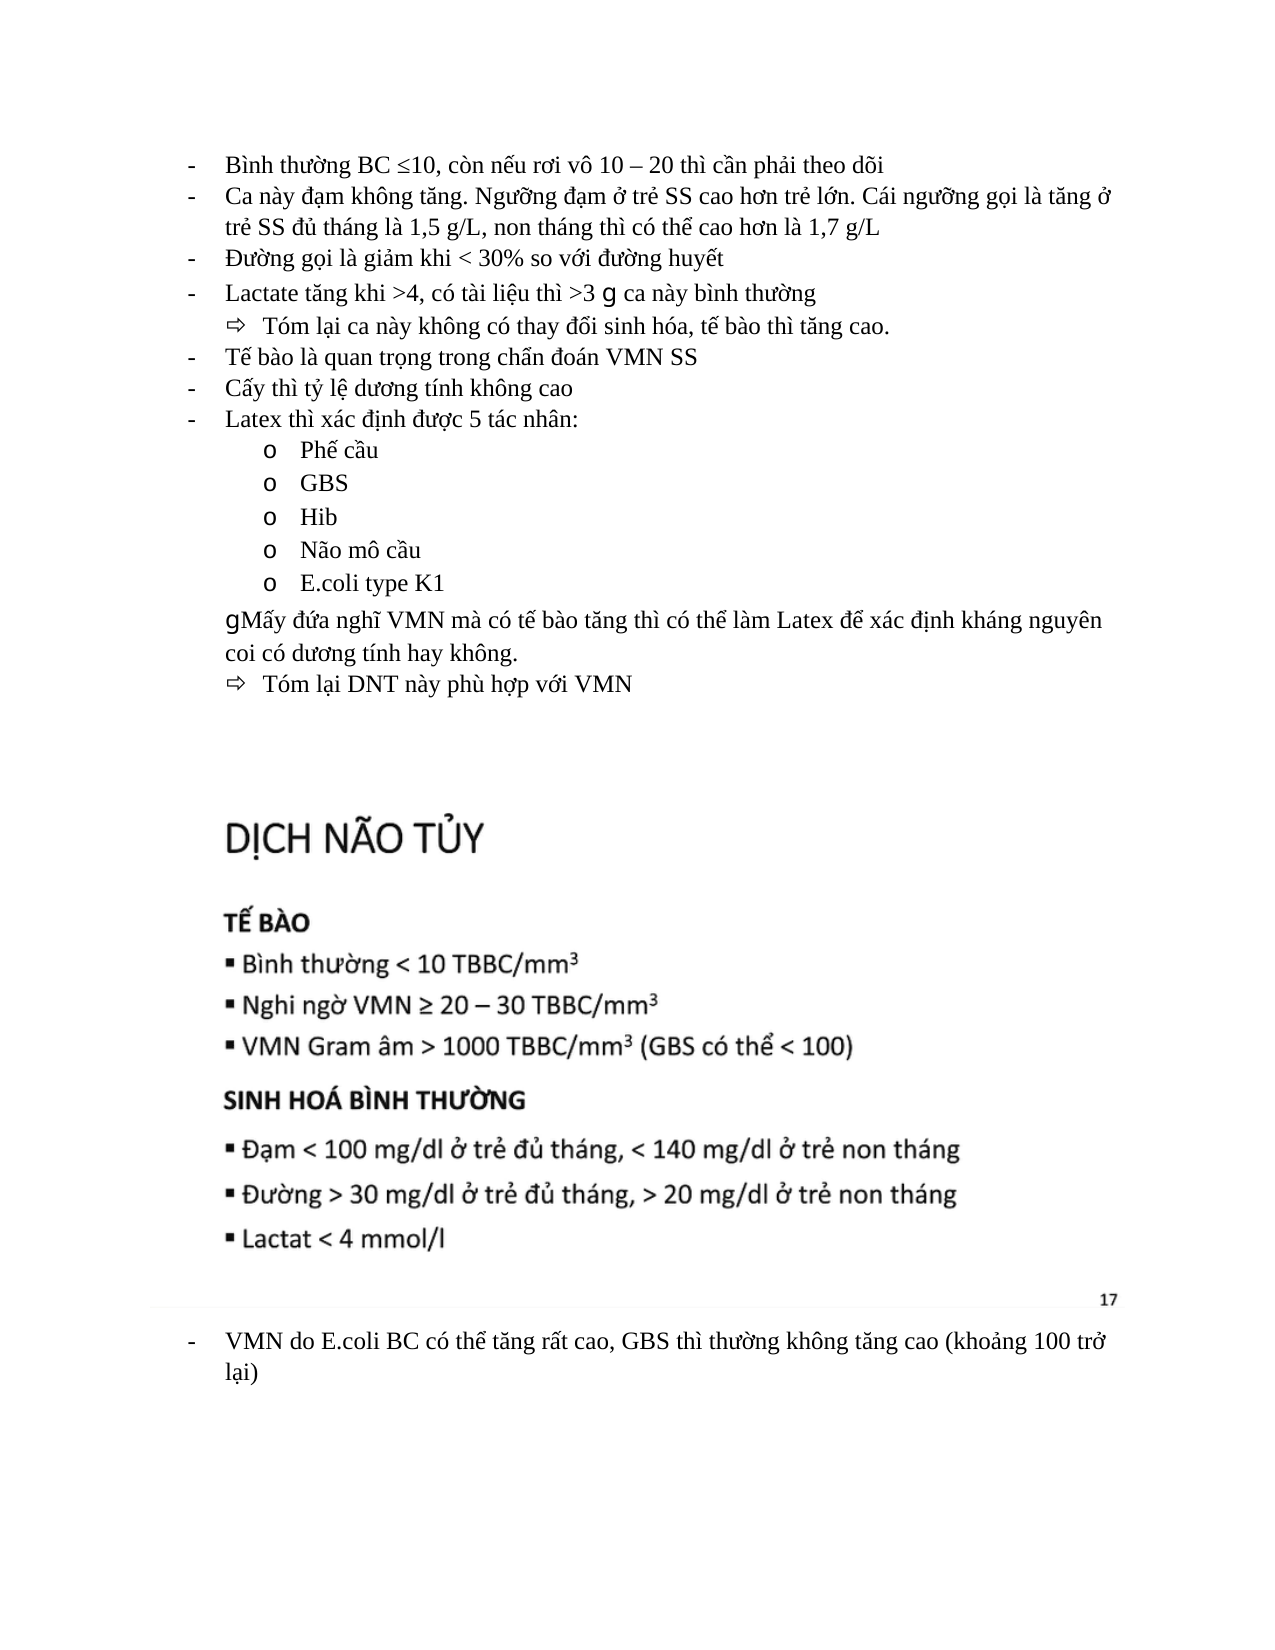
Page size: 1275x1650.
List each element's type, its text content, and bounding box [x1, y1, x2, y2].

list VMN do E.coli BC có thể tăng rất cao, GBS thì thường không tăng cao (khoảng 100 trở lại) [187, 1326, 1125, 1386]
list Tóm lại DNT này phù hợp với VMN [225, 669, 1125, 697]
list Ca này đạm không tăng. Ngưỡng đạm ở trẻ SS cao hơn trẻ lớn. Cái ngưỡng gọi là tăng ở trẻ SS đủ tháng là 1,5 g/L, non tháng thì có thể cao hơn là 1,7 g/L [187, 181, 1125, 241]
list E.coli type K1 [262, 568, 1125, 599]
list Phế cầu [262, 435, 1125, 466]
list Tóm lại ca này không có thay đổi sinh hóa, tế bào thì tăng cao. [225, 311, 1125, 340]
list Bình thường BC ≤10, còn nếu rơi vô 10 – 20 thì cần phải theo dõi [187, 150, 1125, 179]
list Hib [262, 502, 1125, 532]
list Cấy thì tỷ lệ dương tính không cao [187, 373, 1125, 402]
list Tế bào là quan trọng trong chẩn đoán VMN SS [187, 342, 1125, 371]
list Não mô cầu [262, 535, 1125, 566]
list Latex thì xác định được 5 tác nhân: [187, 404, 1125, 433]
list Lactate tăng khi >4, có tài liệu thì >3 g ca này bình thường [187, 274, 1125, 308]
list Đường gọi là giảm khi < 30% so với đường huyết [187, 243, 1125, 272]
list GBS [262, 468, 1125, 499]
picture [150, 764, 1125, 1308]
list gMấy đứa nghĩ VMN mà có tế bào tăng thì có thể làm Latex để xác định kháng nguyên coi có dương tính hay không. [225, 601, 1125, 666]
